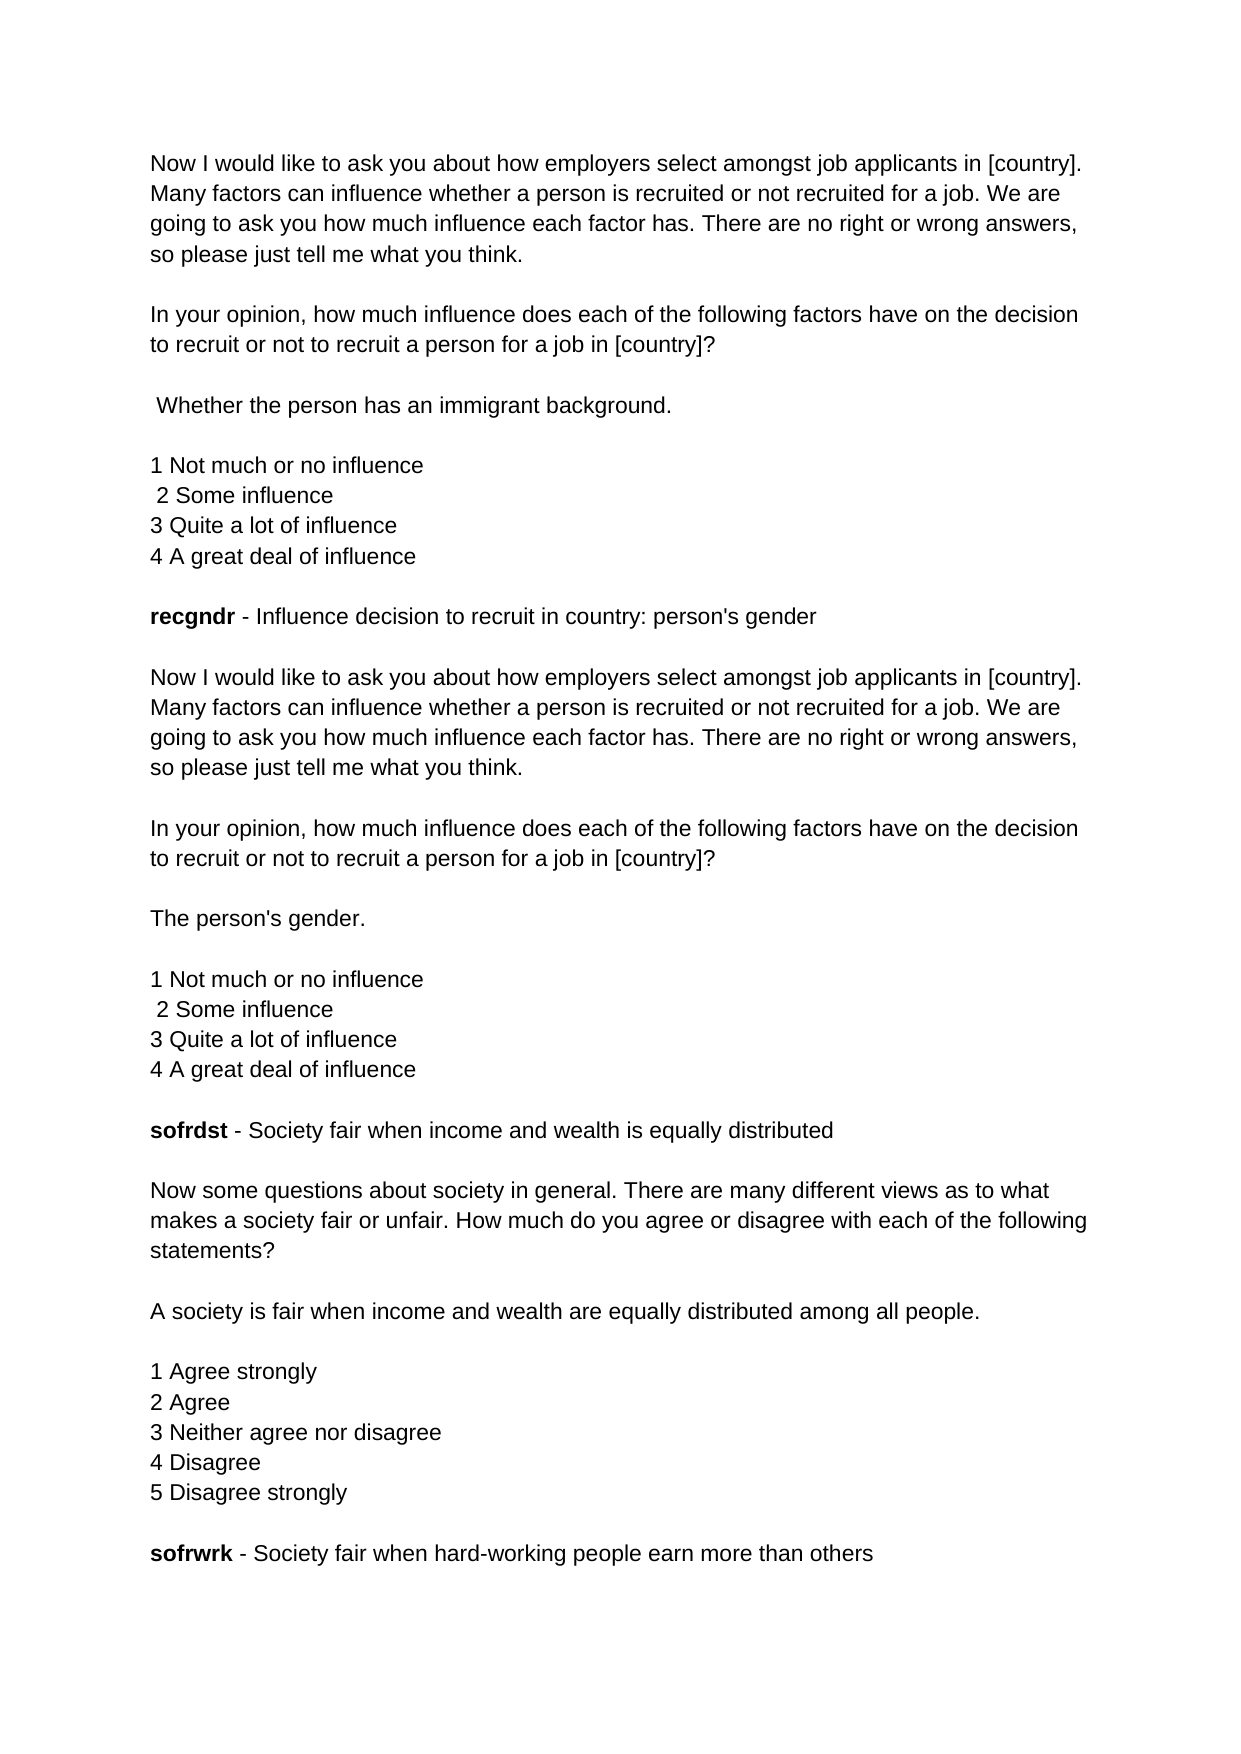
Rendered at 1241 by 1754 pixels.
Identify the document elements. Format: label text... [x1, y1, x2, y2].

text A society is fair when income and wealth are equally distributed among all people. [150, 1298, 1090, 1324]
text The person's gender. [150, 905, 1090, 932]
text 1 Agree strongly [150, 1358, 1090, 1385]
text 3 Neither agree nor disagree [150, 1419, 1090, 1445]
text sofrwrk - Society fair when hard-working people earn more than others [150, 1539, 1090, 1566]
text 2 Some influence [150, 996, 1090, 1022]
text 4 Disagree [150, 1449, 1090, 1475]
text sofrdst - Society fair when income and wealth is equally distributed [150, 1117, 1090, 1143]
text Now I would like to ask you about how employers select amongst job applicants in [country]. Many factors can influence whether a person is recruited or not recruited for a job. We are going to ask you how much influence each factor has. There are no right or wrong answers, so please just tell me what you think. [150, 150, 1090, 267]
text 4 A great deal of influence [150, 1056, 1090, 1083]
text recgndr - Influence decision to recruit in country: person's gender [150, 603, 1090, 629]
text 5 Disagree strongly [150, 1479, 1090, 1506]
text 1 Not much or no influence [150, 966, 1090, 992]
text 2 Agree [150, 1388, 1090, 1415]
text 4 A great deal of influence [150, 543, 1090, 569]
text 3 Quite a lot of influence [150, 1026, 1090, 1052]
text 2 Some influence [150, 482, 1090, 509]
text Whether the person has an immigrant background. [150, 392, 1090, 418]
text 3 Quite a lot of influence [150, 512, 1090, 539]
text Now some questions about society in general. There are many different views as to what makes a society fair or unfair. How much do you agree or disagree with each of the following statements? [150, 1177, 1090, 1264]
text 1 Not much or no influence [150, 452, 1090, 478]
text Now I would like to ask you about how employers select amongst job applicants in [country]. Many factors can influence whether a person is recruited or not recruited for a job. We are going to ask you how much influence each factor has. There are no right or wrong answers, so please just tell me what you think. [150, 663, 1090, 781]
